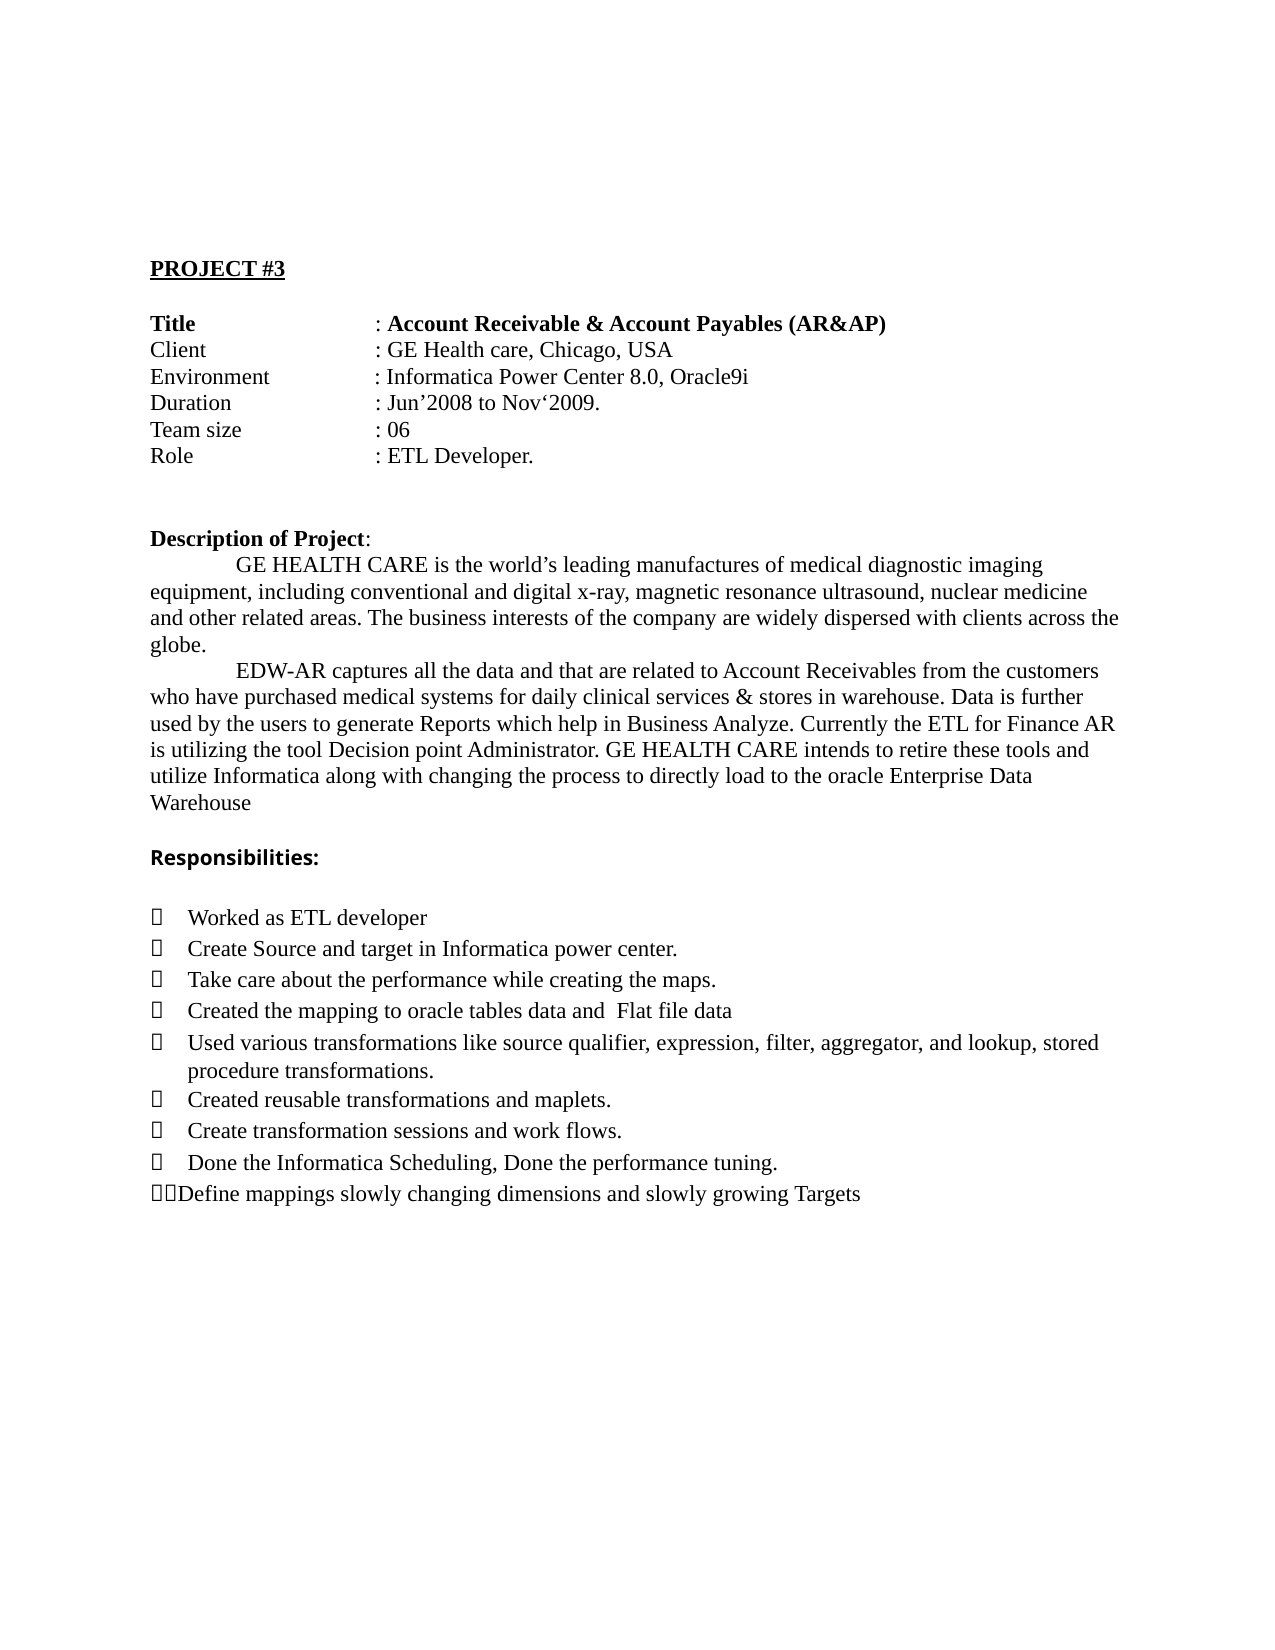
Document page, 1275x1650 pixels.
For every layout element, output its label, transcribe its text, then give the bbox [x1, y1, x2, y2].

text Client : GE Health care, Chicago, USA Environment : Informatica Power Center 8.0, Oracle9i [150, 337, 1125, 389]
text Responsibilities: [150, 843, 1125, 872]
text Title : Account Receivable & Account Payables (AR&AP) [150, 310, 1125, 337]
text  Created reusable transformations and maplets. [150, 1083, 1125, 1114]
text  Created the mapping to oracle tables data and Flat file data [150, 994, 1125, 1025]
text  Take care about the performance while creating the maps. [150, 963, 1125, 994]
text PROJECT #3 [150, 255, 1125, 282]
text Duration : Jun’2008 to Nov‘2009. [150, 389, 1125, 416]
text  Done the Informatica Scheduling, Done the performance tuning. [150, 1146, 1125, 1177]
text  Used various transformations like source qualifier, expression, filter, aggregator, and lookup, stored procedure transformations. [150, 1025, 1125, 1083]
text  Create transformation sessions and work flows. [150, 1114, 1125, 1146]
text EDW-AR captures all the data and that are related to Account Receivables from the customers who have purchased medical systems for daily clinical services & stores in warehouse. Data is further used by the users to generate Reports which help in Business Analyze. Currently the ETL for Finance AR is utilizing the tool Decision point Administrator. GE HEALTH CARE intends to retire these tools and utilize Informatica along with changing the process to directly load to the oracle Enterprise Data Warehouse [150, 657, 1125, 815]
text  Worked as ETL developer [150, 900, 1125, 932]
text Team size : 06 [150, 416, 1125, 442]
text GE HEALTH CARE is the world’s leading manufactures of medical diagnostic imaging equipment, including conventional and digital x-ray, magnetic resonance ultrasound, nuclear medicine and other related areas. The business interests of the company are widely dispersed with clients across the globe. [150, 552, 1125, 657]
text  Create Source and target in Informatica power center. [150, 932, 1125, 963]
text Define mappings slowly changing dimensions and slowly growing Targets [150, 1177, 1125, 1208]
text Description of Project: [150, 525, 1125, 552]
text Role : ETL Developer. [150, 442, 1125, 468]
